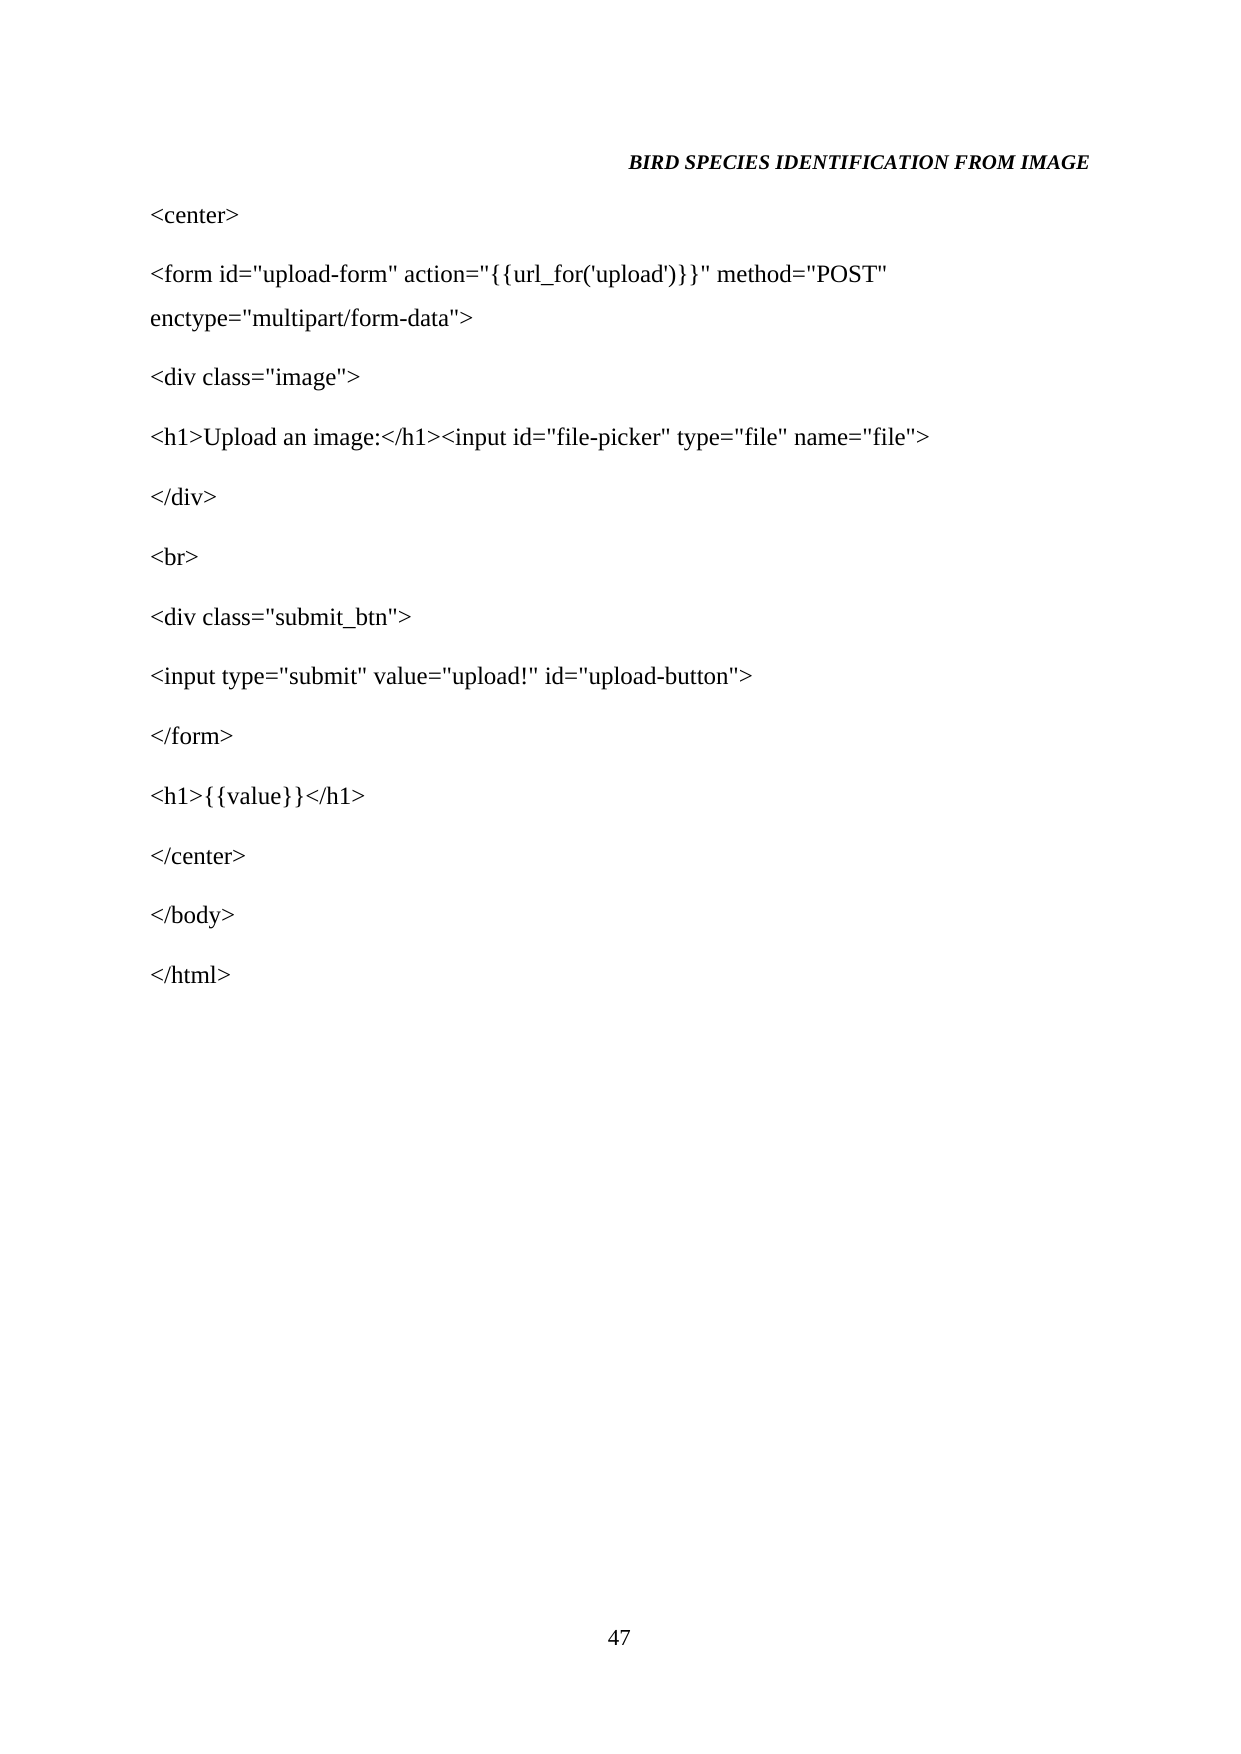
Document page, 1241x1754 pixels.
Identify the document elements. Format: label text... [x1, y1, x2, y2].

text </html> [150, 961, 1163, 989]
text </form> [150, 721, 1163, 750]
text <h1>Upload an image:</h1><input id="file-picker" type="file" name="file"> [150, 422, 1163, 451]
text </div> [150, 482, 1163, 511]
text <h1>{{value}}</h1> [150, 781, 1163, 810]
text <br> [150, 542, 1163, 571]
text <div class="submit_btn"> [150, 602, 1163, 631]
text </center> [150, 841, 1163, 870]
text <form id="upload-form" action="{{url_for('upload')}}" method="POST" enctype="multipart/form-data"> [150, 259, 888, 332]
text <input type="submit" value="upload!" id="upload-button"> [150, 661, 1163, 690]
text </body> [150, 901, 1163, 929]
text <div class="image"> [150, 362, 1163, 391]
text <center> [150, 200, 1163, 229]
